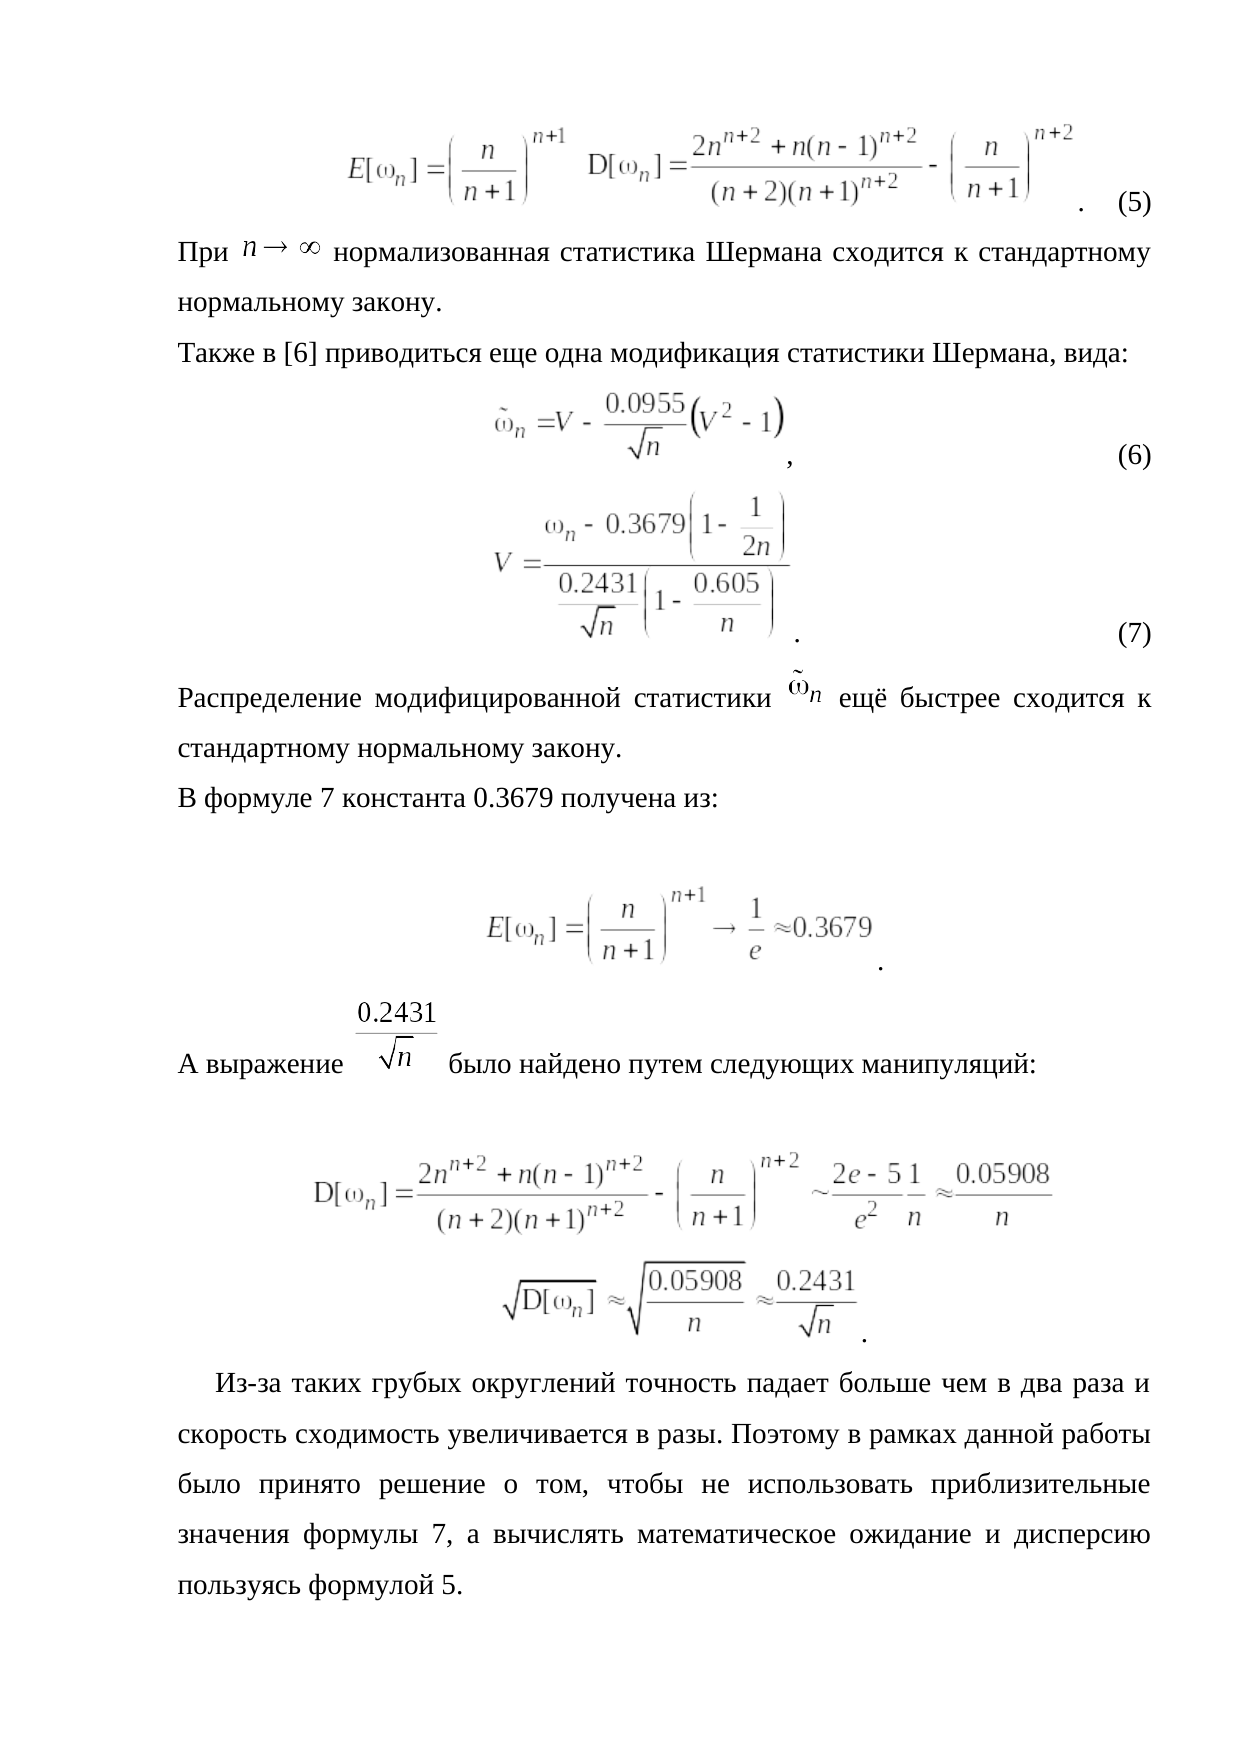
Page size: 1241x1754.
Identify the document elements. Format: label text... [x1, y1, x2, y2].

text Также в [6] приводиться еще одна модификация статистики Шермана, вида: [177, 335, 1152, 368]
text . [215, 881, 1152, 977]
text . [215, 1256, 1152, 1349]
text Из-за таких грубых округлений точность падает больше чем в два раза и скорость сходимость увеличивается в разы. Поэтому в рамках данной работы было принято решение о том, чтобы не использовать приблизительные значения формулы 7, а вычислять математическое ожидание и дисперсию пользуясь формулой 5. [177, 1366, 1152, 1600]
text В формуле 7 константа 0.3679 получена из: [177, 780, 1152, 814]
text При нормализованная статистика Шермана сходится к стандартному нормальному закону. [177, 234, 1152, 318]
text Распределение модифицированной статистики ещё быстрее сходится к стандартному нормальному закону. [177, 666, 1152, 764]
text . (7) [215, 487, 1152, 649]
text . (5) [215, 118, 1152, 217]
text А выражение было найдено путем следующих манипуляций: [177, 994, 1152, 1079]
text , (6) [215, 385, 1152, 471]
